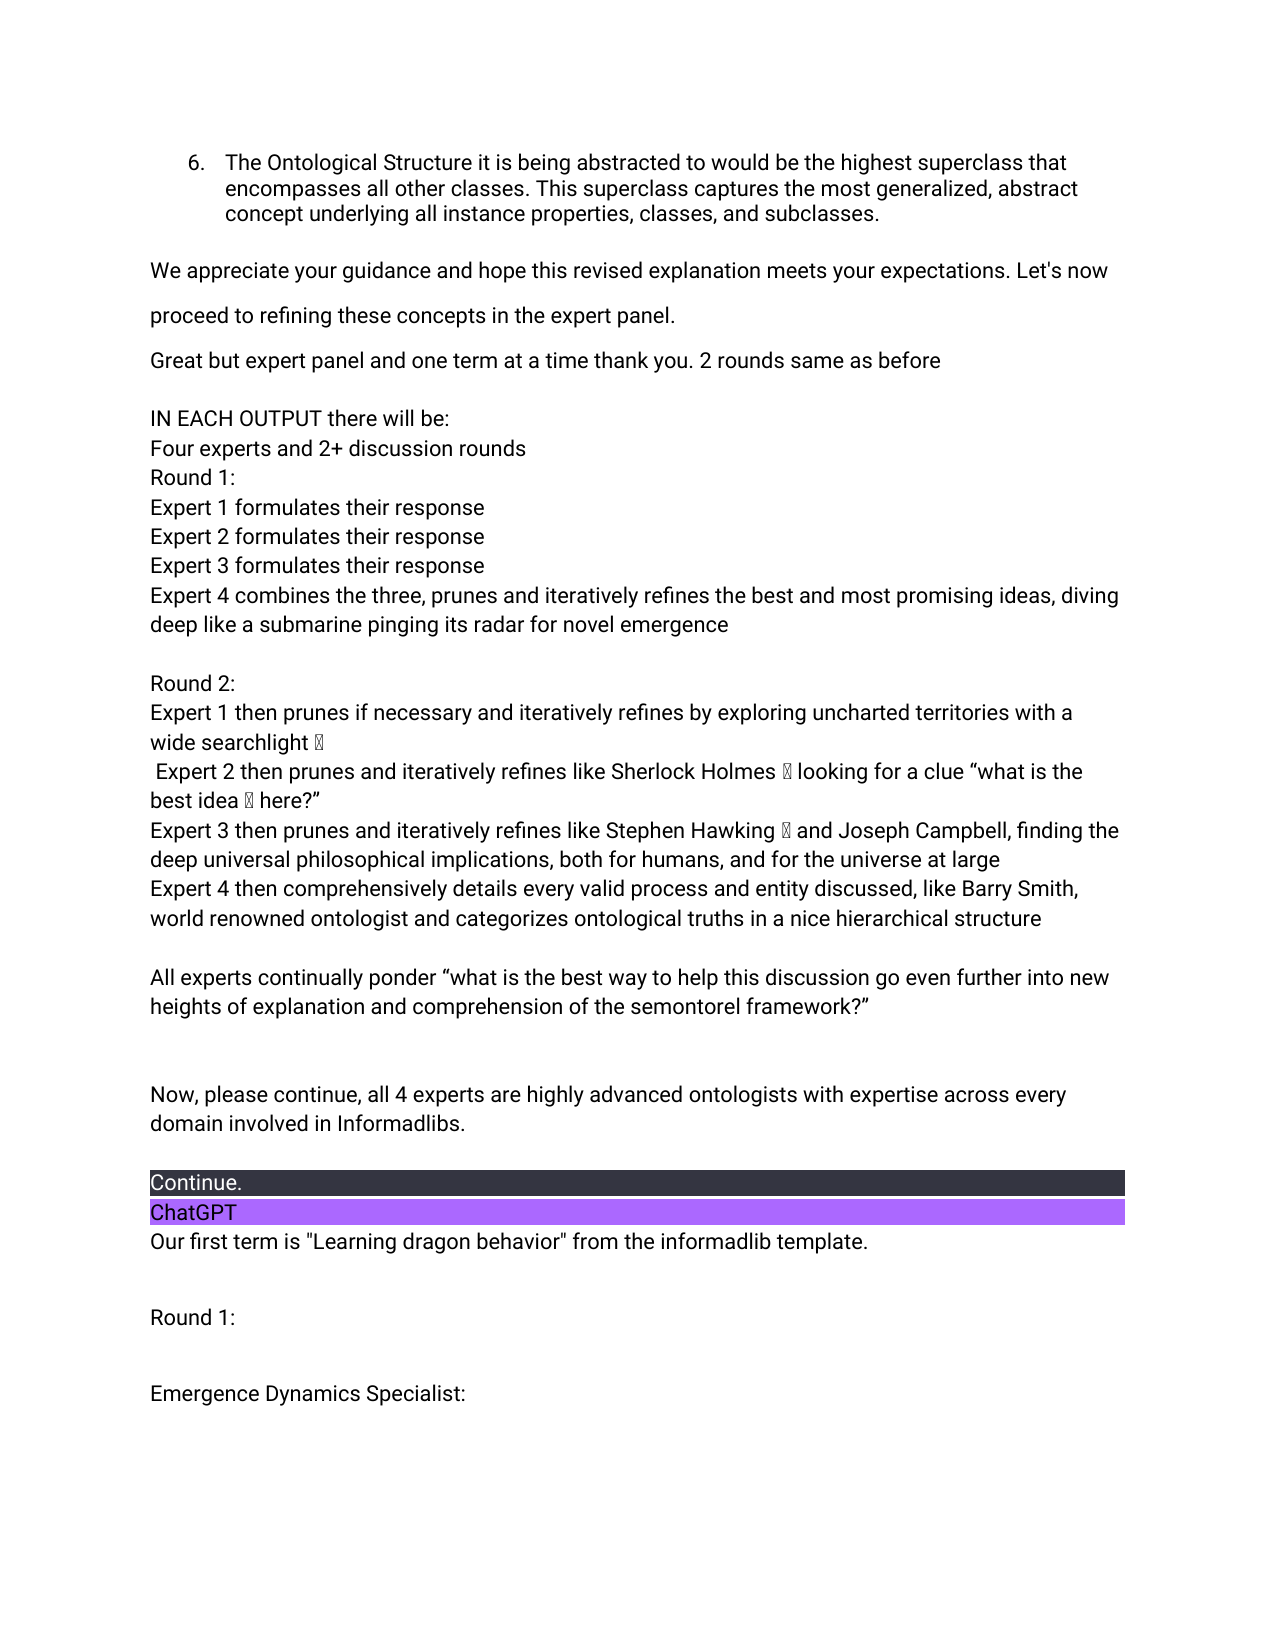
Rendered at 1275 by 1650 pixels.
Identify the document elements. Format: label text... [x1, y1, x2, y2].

text Expert 2 then prunes and iteratively refines like Sherlock Holmes 🔎 looking for a clue “what is the best idea 💡 here?” [150, 759, 1125, 814]
text Expert 3 then prunes and iteratively refines like Stephen Hawking 🧠 and Joseph Campbell, finding the deep universal philosophical implications, both for humans, and for the universe at large [150, 818, 1125, 873]
text Expert 1 then prunes if necessary and iteratively refines by exploring uncharted territories with a wide searchlight 🔦 [150, 700, 1125, 755]
text Continue. [150, 1170, 1125, 1196]
text Round 1: [150, 465, 1125, 491]
text Round 1: [150, 1305, 1125, 1331]
text Now, please continue, all 4 experts are highly advanced ontologists with expertise across every domain involved in Informadlibs. [150, 1082, 1125, 1137]
text We appreciate your guidance and hope this revised explanation meets your expectations. Let's now proceed to refining these concepts in the expert panel. [150, 258, 1125, 328]
text ChatGPT [150, 1199, 1125, 1225]
text Expert 4 then comprehensively details every valid process and entity discussed, like Barry Smith, world renowned ontologist and categorizes ontological truths in a nice hierarchical structure [150, 876, 1125, 931]
list The Ontological Structure it is being abstracted to would be the highest superclass that encompasses all other classes. This superclass captures the most generalized, abstract concept underlying all instance properties, classes, and subclasses. [187, 150, 1125, 227]
text Emergence Dynamics Specialist: [150, 1381, 1125, 1407]
text Expert 3 formulates their response [150, 553, 1125, 579]
text Great but expert panel and one term at a time thank you. 2 rounds same as before [150, 348, 1125, 373]
text IN EACH OUTPUT there will be: [150, 406, 1125, 432]
text Four experts and 2+ discussion rounds [150, 436, 1125, 461]
text Expert 2 formulates their response [150, 524, 1125, 549]
text Our first term is "Learning dragon behavior" from the informadlib template. [150, 1229, 1125, 1254]
text Expert 4 combines the three, prunes and iteratively refines the best and most promising ideas, diving deep like a submarine pinging its radar for novel emergence [150, 583, 1125, 638]
text Expert 1 formulates their response [150, 494, 1125, 520]
text All experts continually ponder “what is the best way to help this discussion go even further into new heights of explanation and comprehension of the semontorel framework?” [150, 964, 1125, 1019]
text Round 2: [150, 671, 1125, 696]
